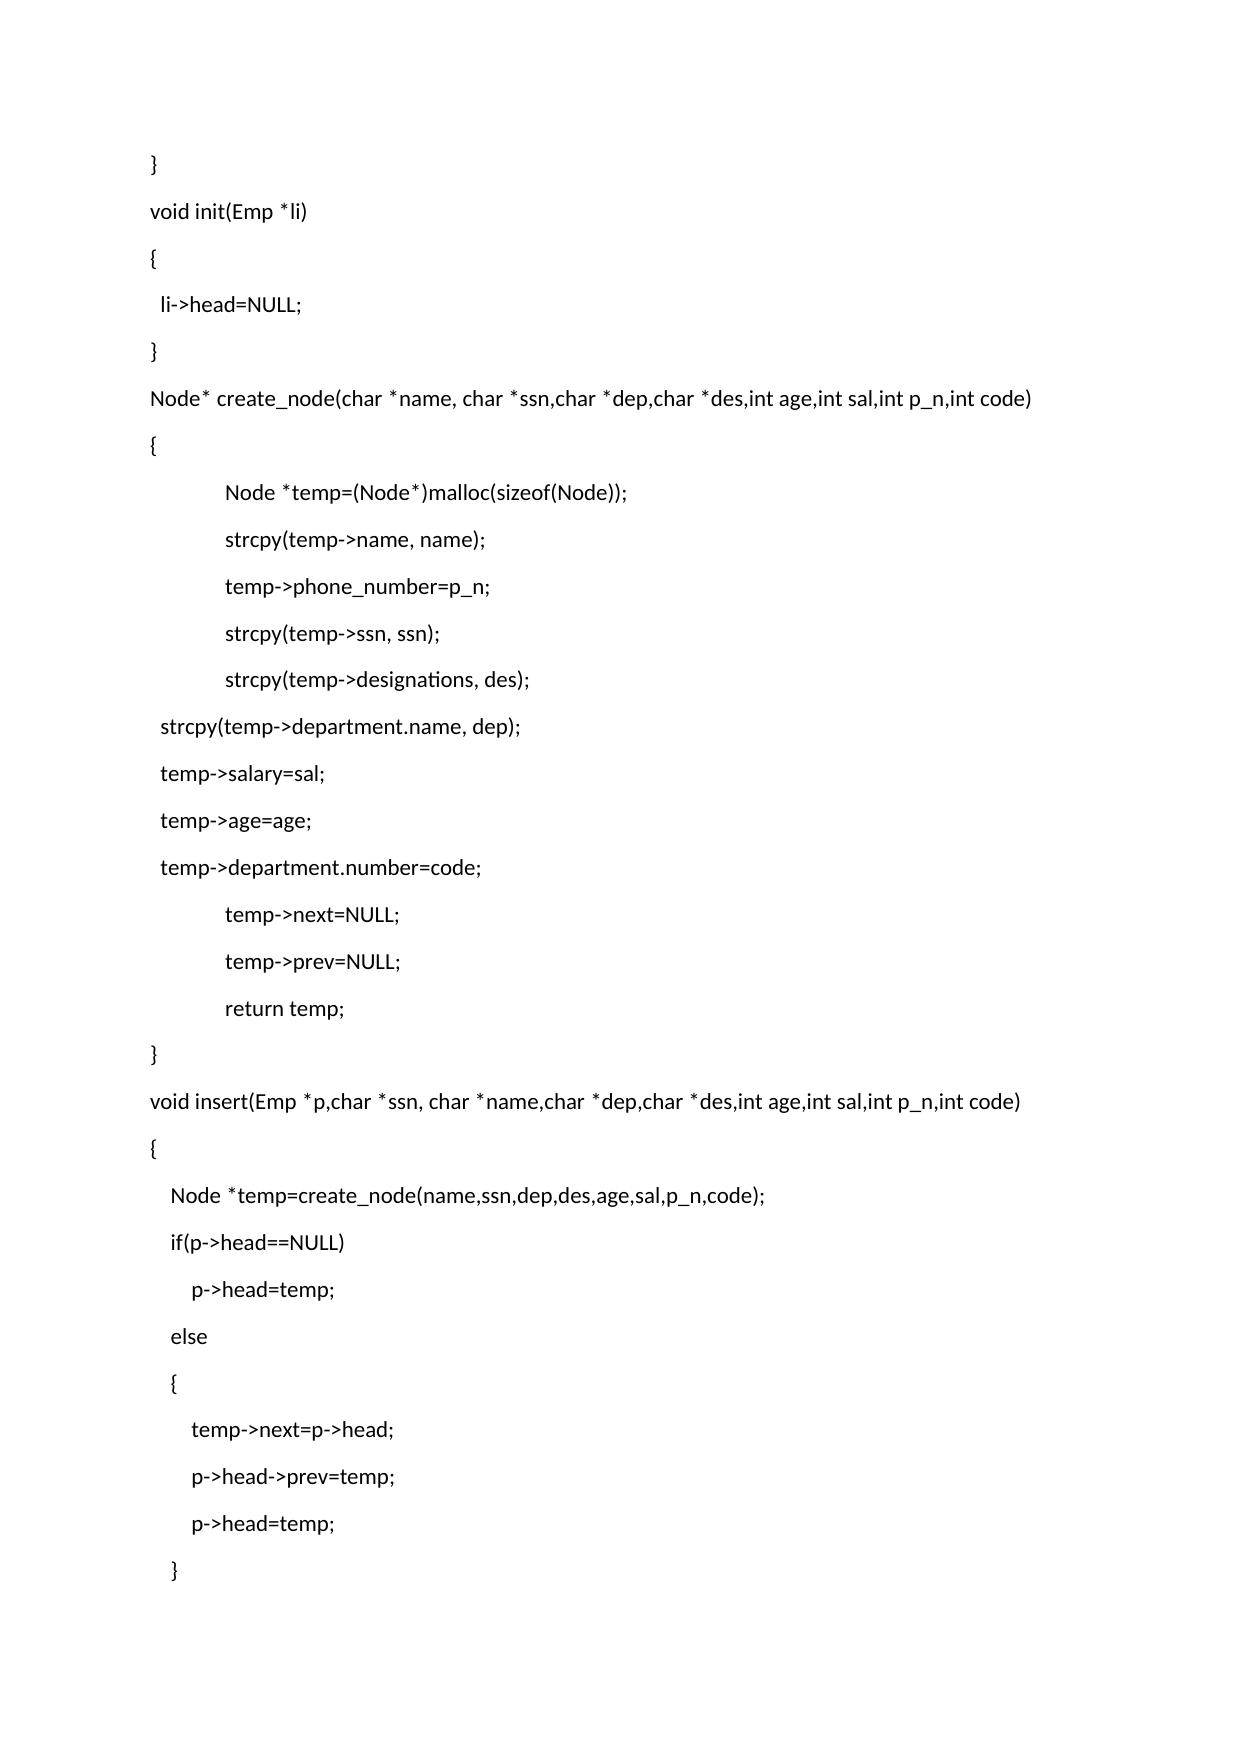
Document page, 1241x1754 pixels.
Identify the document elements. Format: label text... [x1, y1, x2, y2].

text strcpy(temp->ssn, ssn); [150, 619, 1090, 647]
text temp->department.number=code; [150, 853, 1090, 881]
text li->head=NULL; [150, 291, 1090, 319]
text strcpy(temp->name, name); [150, 525, 1090, 553]
text p->head->prev=temp; [150, 1462, 1090, 1491]
text void init(Emp *li) [150, 197, 1090, 225]
text temp->age=age; [150, 806, 1090, 834]
text Node *temp=(Node*)malloc(sizeof(Node)); [150, 478, 1090, 506]
text p->head=temp; [150, 1509, 1090, 1537]
text { [150, 244, 1090, 272]
text temp->phone_number=p_n; [150, 572, 1090, 600]
text if(p->head==NULL) [150, 1228, 1090, 1256]
text temp->prev=NULL; [150, 947, 1090, 975]
text } [150, 1556, 1090, 1584]
text Node* create_node(char *name, char *ssn,char *dep,char *des,int age,int sal,int p_n,int code) [150, 384, 1090, 412]
text else [150, 1322, 1090, 1350]
text temp->next=NULL; [150, 900, 1090, 928]
text p->head=temp; [150, 1275, 1090, 1303]
text Node *temp=create_node(name,ssn,dep,des,age,sal,p_n,code); [150, 1181, 1090, 1209]
text { [150, 431, 1090, 459]
text } [150, 150, 1090, 178]
text strcpy(temp->department.name, dep); [150, 712, 1090, 741]
text } [150, 337, 1090, 366]
text strcpy(temp->designations, des); [150, 666, 1090, 694]
text void insert(Emp *p,char *ssn, char *name,char *dep,char *des,int age,int sal,int p_n,int code) [150, 1087, 1090, 1116]
text temp->next=p->head; [150, 1416, 1090, 1444]
text return temp; [150, 994, 1090, 1022]
text } [150, 1041, 1090, 1069]
text { [150, 1134, 1090, 1162]
text { [150, 1369, 1090, 1397]
text temp->salary=sal; [150, 759, 1090, 787]
